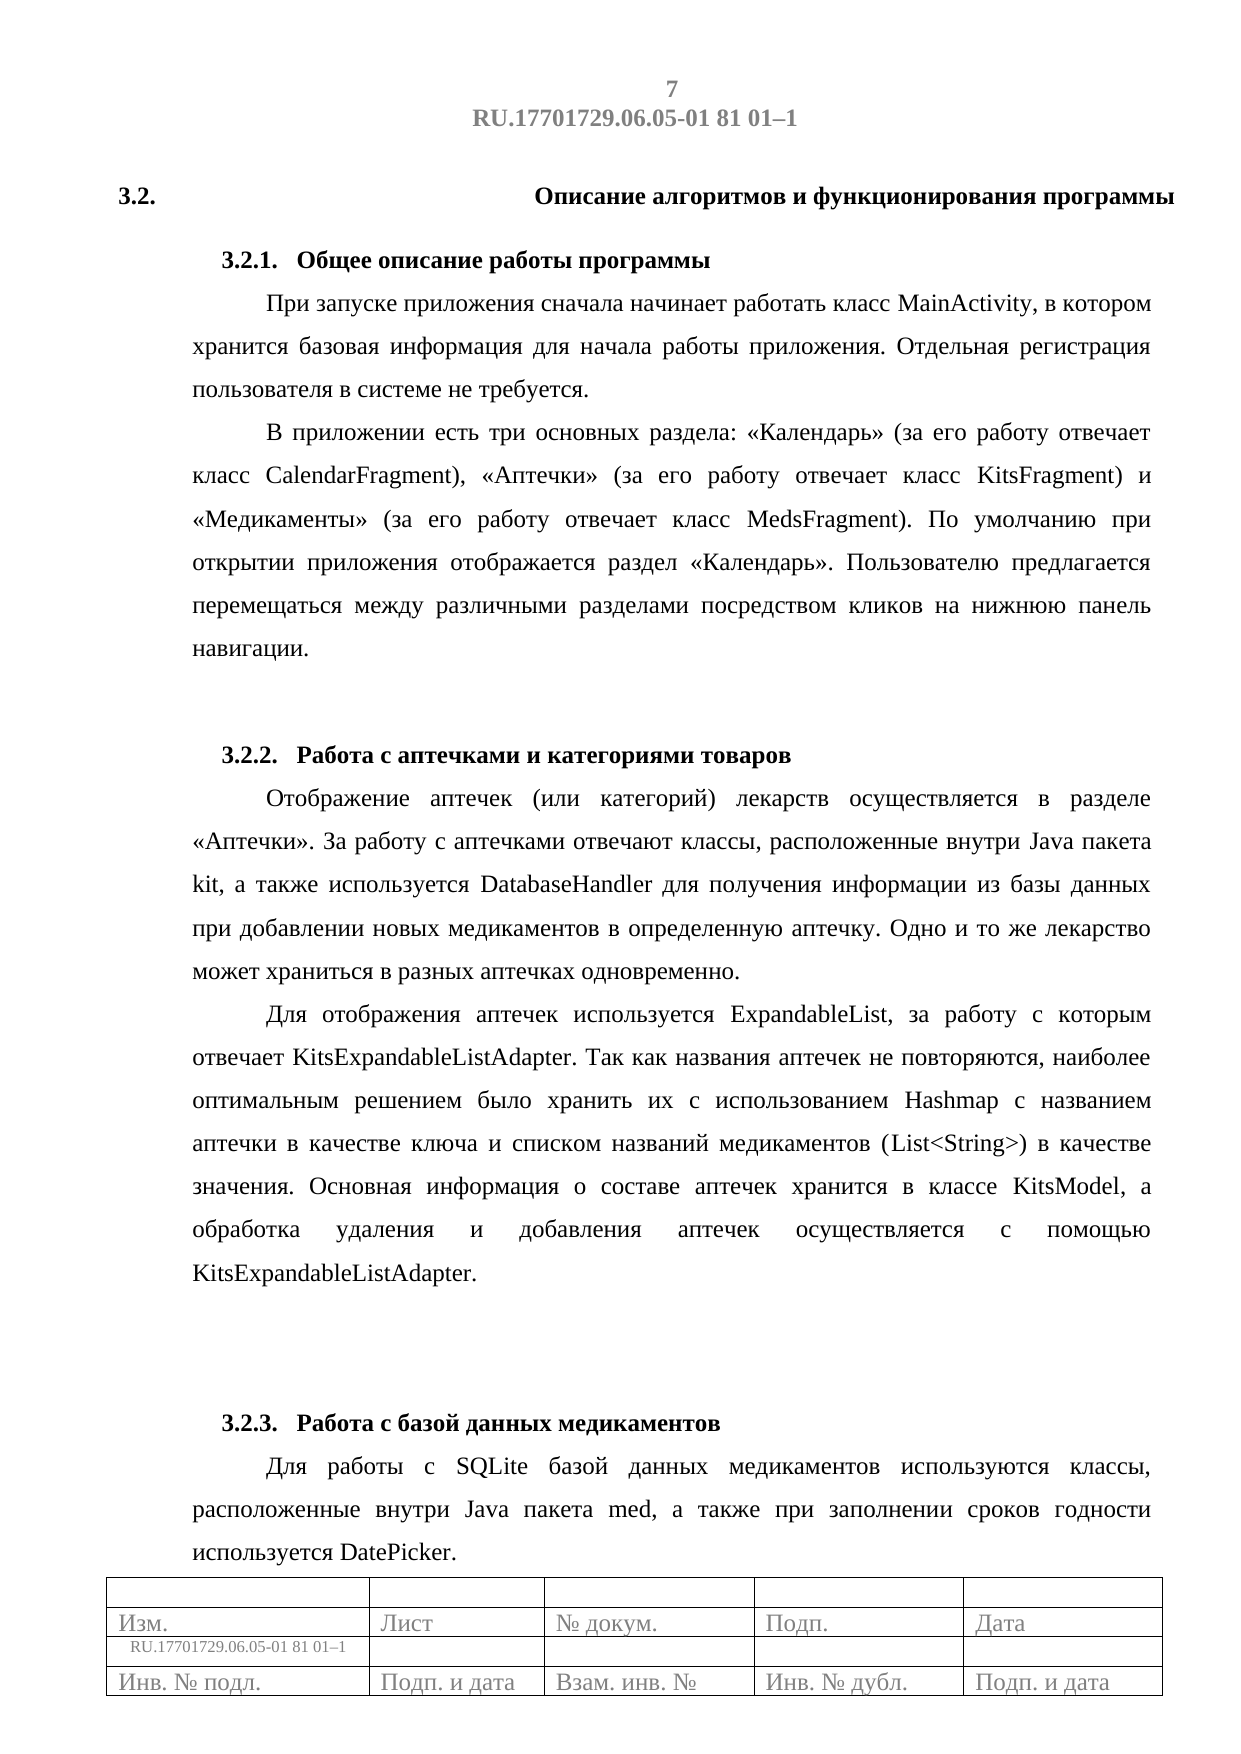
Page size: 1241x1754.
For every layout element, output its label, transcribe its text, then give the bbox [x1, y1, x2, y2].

text Общее описание работы программы [221, 245, 1152, 274]
text Отображение аптечек (или категорий) лекарств осуществляется в разделе «Аптечки». За работу с аптечками отвечают классы, расположенные внутри Java пакета kit, а также используется DatabaseHandler для получения информации из базы данных при добавлении новых медикаментов в определенную аптечку. Одно и то же лекарство может храниться в разных аптечках одновременно. [192, 783, 1152, 984]
text Описание алгоритмов и функционирования программы [118, 181, 1152, 210]
text Работа с аптечками и категориями товаров [221, 740, 1152, 769]
text При запуске приложения сначала начинает работать класс MainActivity, в котором хранится базовая информация для начала работы приложения. Отдельная регистрация пользователя в системе не требуется. [192, 288, 1152, 403]
text Для отображения аптечек используется ExpandableList, за работу с которым отвечает KitsExpandableListAdapter. Так как названия аптечек не повторяются, наиболее оптимальным решением было хранить их с использованием Hashmap с названием аптечки в качестве ключа и списком названий медикаментов (List<String>) в качестве значения. Основная информация о составе аптечек хранится в классе KitsModel, а обработка удаления и добавления аптечек осуществляется с помощью KitsExpandableListAdapter. [192, 999, 1152, 1286]
text Для работы с SQLite базой данных медикаментов используются классы, расположенные внутри Java пакета med, а также при заполнении сроков годности используется DatePicker. [192, 1451, 1152, 1566]
text В приложении есть три основных раздела: «Календарь» (за его работу отвечает класс CalendarFragment), «Аптечки» (за его работу отвечает класс KitsFragment) и «Медикаменты» (за его работу отвечает класс MedsFragment). По умолчанию при открытии приложения отображается раздел «Календарь». Пользователю предлагается перемещаться между различными разделами посредством кликов на нижнюю панель навигации. [192, 417, 1152, 662]
text Работа с базой данных медикаментов [221, 1408, 1152, 1437]
